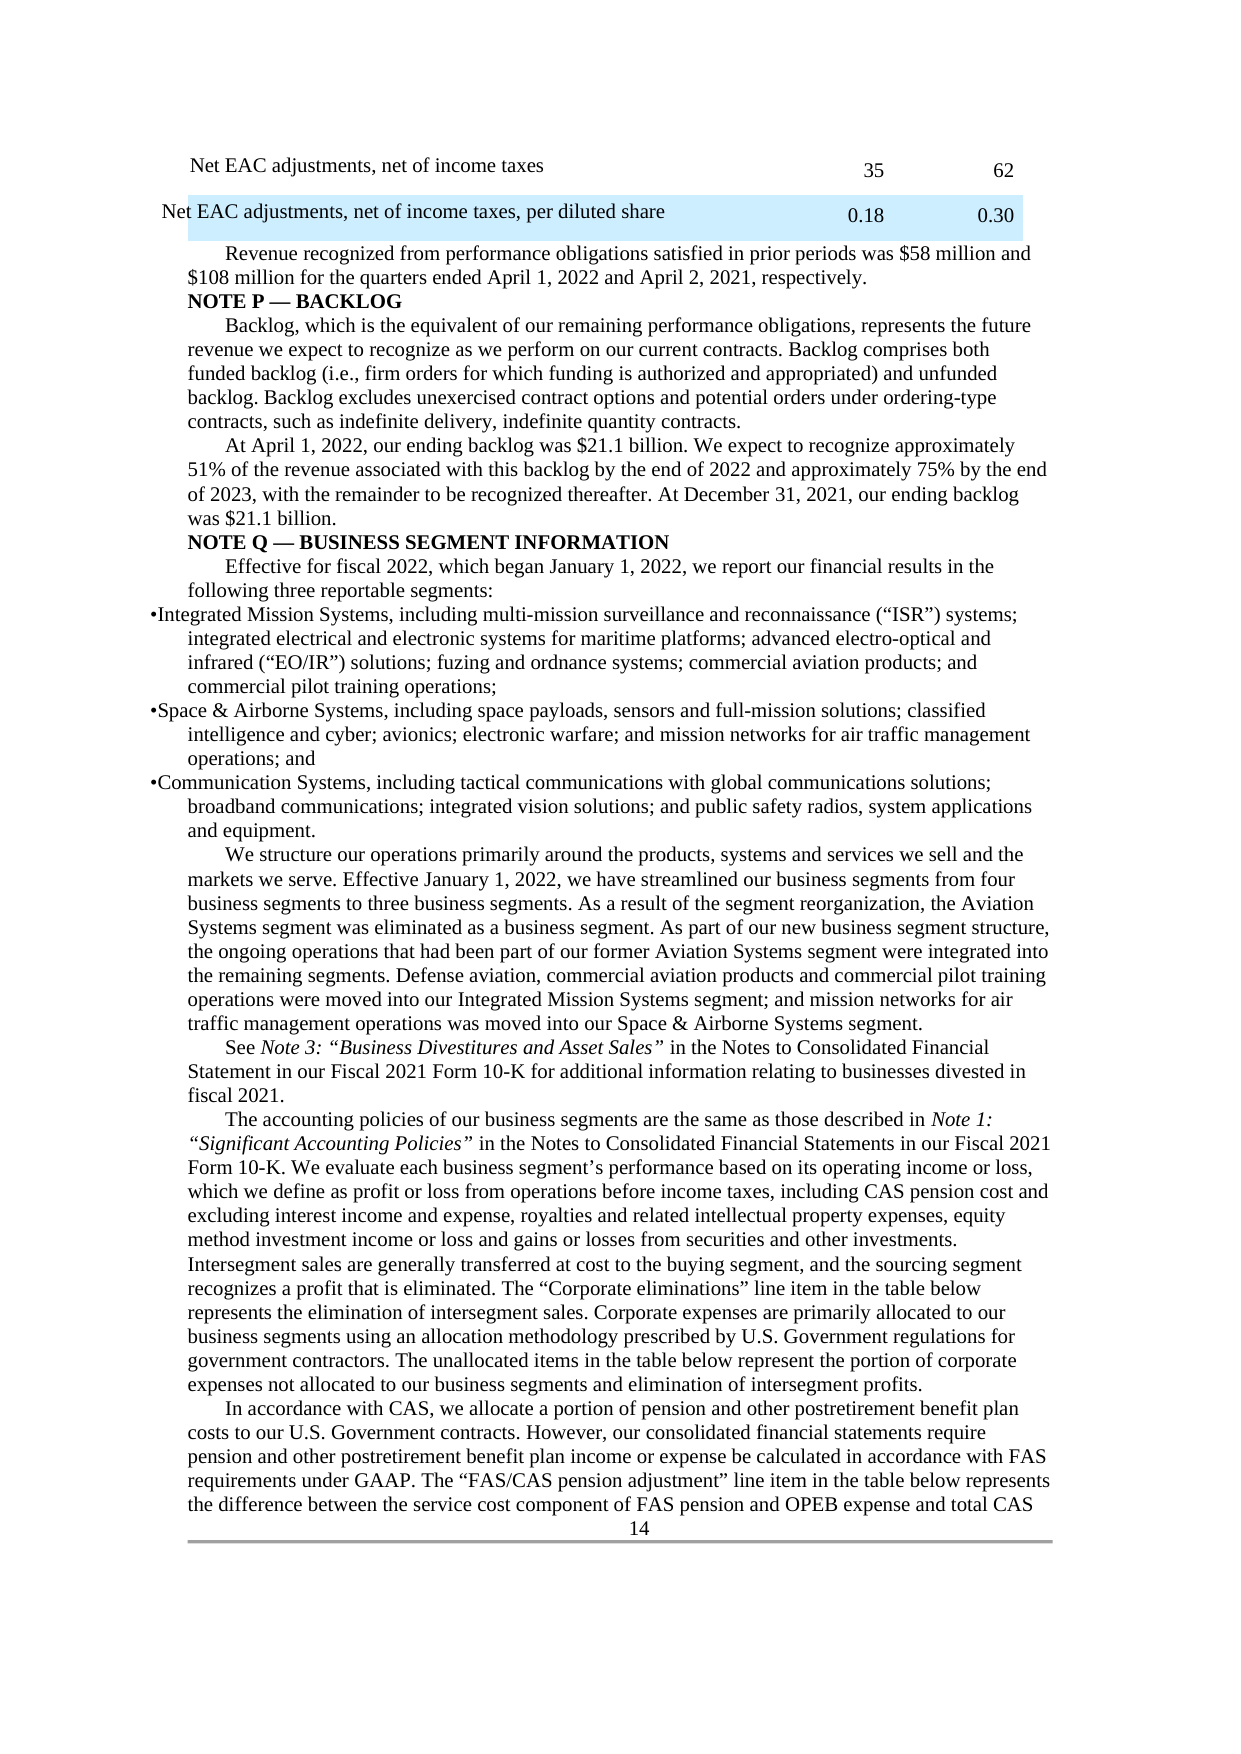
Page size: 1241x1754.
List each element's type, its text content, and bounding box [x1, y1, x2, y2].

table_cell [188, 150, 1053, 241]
text 14 [187, 1516, 1053, 1540]
text We structure our operations primarily around the products, systems and services we sell and the markets we serve. Effective January 1, 2022, we have streamlined our business segments from four business segments to three business segments. As a result of the segment reorganization, the Aviation Systems segment was eliminated as a business segment. As part of our new business segment structure, the ongoing operations that had been part of our former Aviation Systems segment were integrated into the remaining segments. Defense aviation, commercial aviation products and commercial pilot training operations were moved into our Integrated Mission Systems segment; and mission networks for air traffic management operations was moved into our Space & Airborne Systems segment. [187, 842, 1053, 1035]
text •Integrated Mission Systems, including multi-mission surveillance and reconnaissance (“ISR”) systems; integrated electrical and electronic systems for maritime platforms; advanced electro-optical and infrared (“EO/IR”) solutions; fuzing and ordnance systems; commercial aviation products; and commercial pilot training operations; [150, 602, 1053, 698]
text Effective for fiscal 2022, which began January 1, 2022, we report our financial results in the following three reportable segments: [187, 554, 1053, 602]
text NOTE P — BACKLOG [187, 289, 1053, 313]
text NOTE Q — BUSINESS SEGMENT INFORMATION [187, 529, 1053, 554]
text •Space & Airborne Systems, including space payloads, sensors and full-mission solutions; classified intelligence and cyber; avionics; electronic warfare; and mission networks for air traffic management operations; and [150, 698, 1053, 770]
text See Note 3: “Business Divestitures and Asset Sales” in the Notes to Consolidated Financial Statement in our Fiscal 2021 Form 10-K for additional information relating to businesses divested in fiscal 2021. [187, 1035, 1053, 1107]
text Revenue recognized from performance obligations satisfied in prior periods was $58 million and $108 million for the quarters ended April 1, 2022 and April 2, 2021, respectively. [187, 241, 1053, 289]
text At April 1, 2022, our ending backlog was $21.1 billion. We expect to recognize approximately 51% of the revenue associated with this backlog by the end of 2022 and approximately 75% by the end of 2023, with the remainder to be recognized thereafter. At December 31, 2021, our ending backlog was $21.1 billion. [187, 433, 1053, 529]
text •Communication Systems, including tactical communications with global communications solutions; broadband communications; integrated vision solutions; and public safety radios, system applications and equipment. [150, 770, 1053, 842]
text The accounting policies of our business segments are the same as those described in Note 1: “Significant Accounting Policies” in the Notes to Consolidated Financial Statements in our Fiscal 2021 Form 10-K. We evaluate each business segment’s performance based on its operating income or loss, which we define as profit or loss from operations before income taxes, including CAS pension cost and excluding interest income and expense, royalties and related intellectual property expenses, equity method investment income or loss and gains or losses from securities and other investments. Intersegment sales are generally transferred at cost to the buying segment, and the sourcing segment recognizes a profit that is eliminated. The “Corporate eliminations” line item in the table below represents the elimination of intersegment sales. Corporate expenses are primarily allocated to our business segments using an allocation methodology prescribed by U.S. Government regulations for government contractors. The unallocated items in the table below represent the portion of corporate expenses not allocated to our business segments and elimination of intersegment profits. [187, 1107, 1053, 1396]
text In accordance with CAS, we allocate a portion of pension and other postretirement benefit plan costs to our U.S. Government contracts. However, our consolidated financial statements require pension and other postretirement benefit plan income or expense be calculated in accordance with FAS requirements under GAAP. The “FAS/CAS pension adjustment” line item in the table below represents the difference between the service cost component of FAS pension and OPEB expense and total CAS [187, 1396, 1053, 1516]
text Backlog, which is the equivalent of our remaining performance obligations, represents the future revenue we expect to recognize as we perform on our current contracts. Backlog comprises both funded backlog (i.e., firm orders for which funding is authorized and appropriated) and unfunded backlog. Backlog excludes unexercised contract options and potential orders under ordering-type contracts, such as indefinite delivery, indefinite quantity contracts. [187, 313, 1053, 433]
